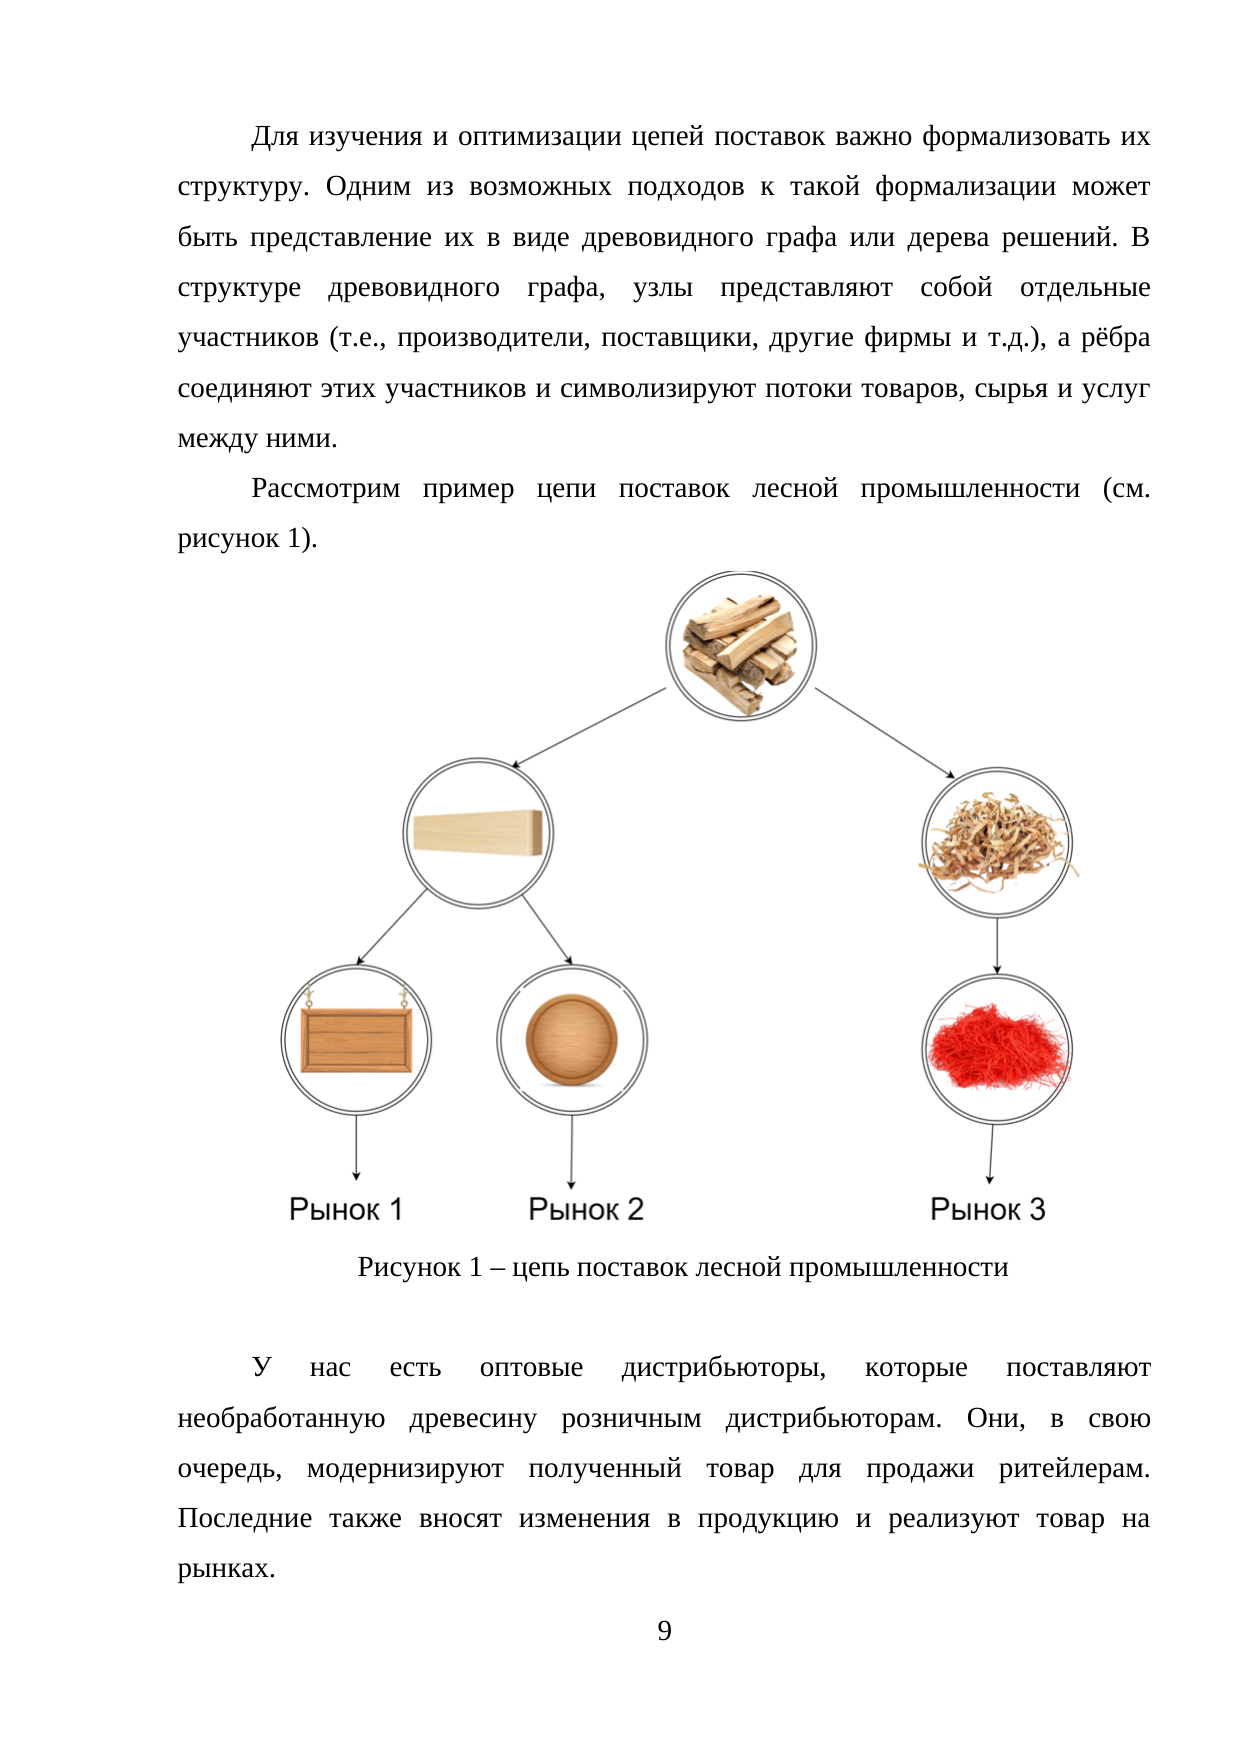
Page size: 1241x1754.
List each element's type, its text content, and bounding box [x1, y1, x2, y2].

text У нас есть оптовые дистрибьюторы, которые поставляют необработанную древесину розничным дистрибьюторам. Они, в свою очередь, модернизируют полученный товар для продажи ритейлерам. Последние также вносят изменения в продукцию и реализуют товар на рынках. [177, 1349, 1152, 1584]
text Для изучения и оптимизации цепей поставок важно формализовать их структуру. Одним из возможных подходов к такой формализации может быть представление их в виде древовидного графа или дерева решений. В структуре древовидного графа, узлы представляют собой отдельные участников (т.е., производители, поставщики, другие фирмы и т.д.), а рёбра соединяют этих участников и символизируют потоки товаров, сырья и услуг между ними. [177, 118, 1152, 453]
text Рисунок 1 – цепь поставок лесной промышленности [177, 1249, 1152, 1282]
text Рассмотрим пример цепи поставок лесной промышленности (см. рисунок 1). [177, 470, 1152, 554]
picture [277, 571, 1089, 1232]
